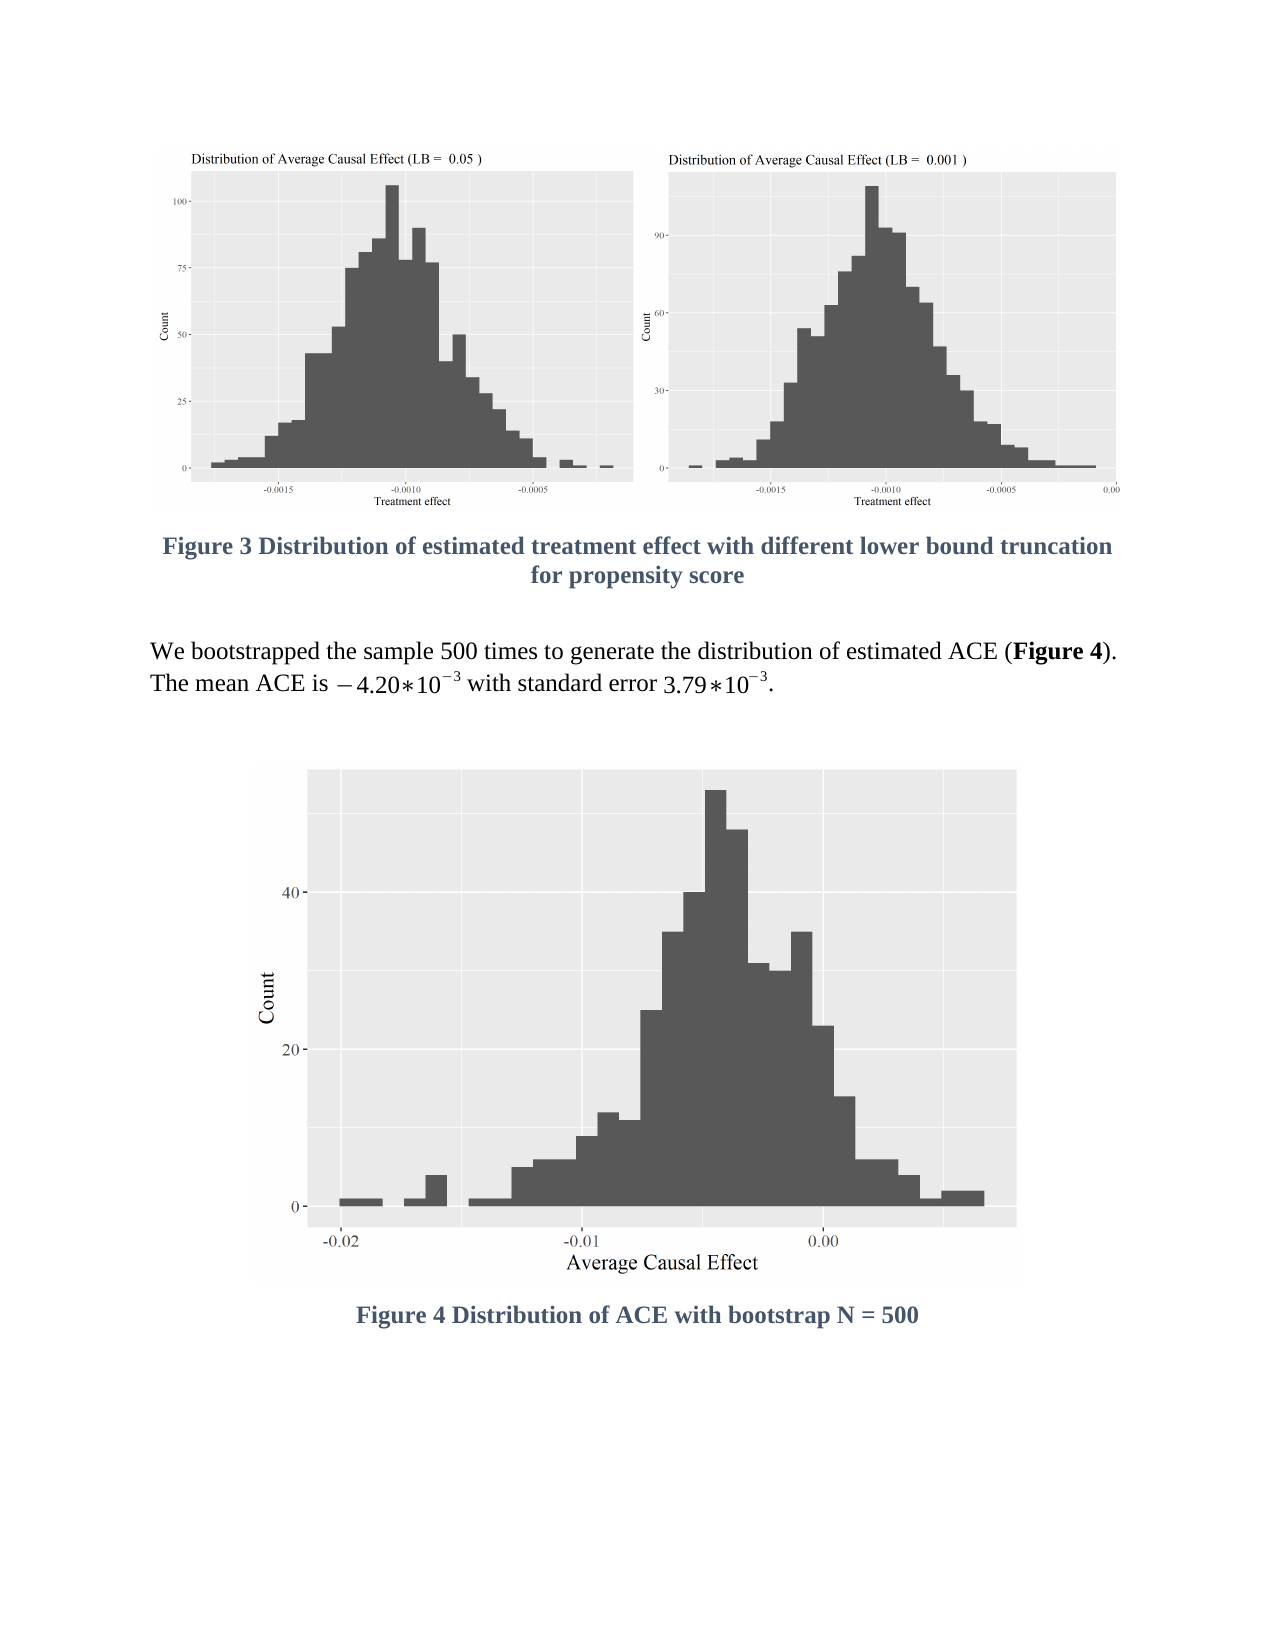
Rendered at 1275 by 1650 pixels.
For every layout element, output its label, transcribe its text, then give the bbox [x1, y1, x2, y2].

picture [250, 765, 1025, 1282]
text Figure 3 Distribution of estimated treatment effect with different lower bound truncation for propensity score [150, 531, 1125, 588]
text Figure 4 Distribution of ACE with bootstrap N = 500 [150, 1300, 1125, 1329]
picture [155, 150, 1120, 512]
text We bootstrapped the sample 500 times to generate the distribution of estimated ACE (Figure 4). The mean ACE is with standard error . [150, 636, 1125, 698]
